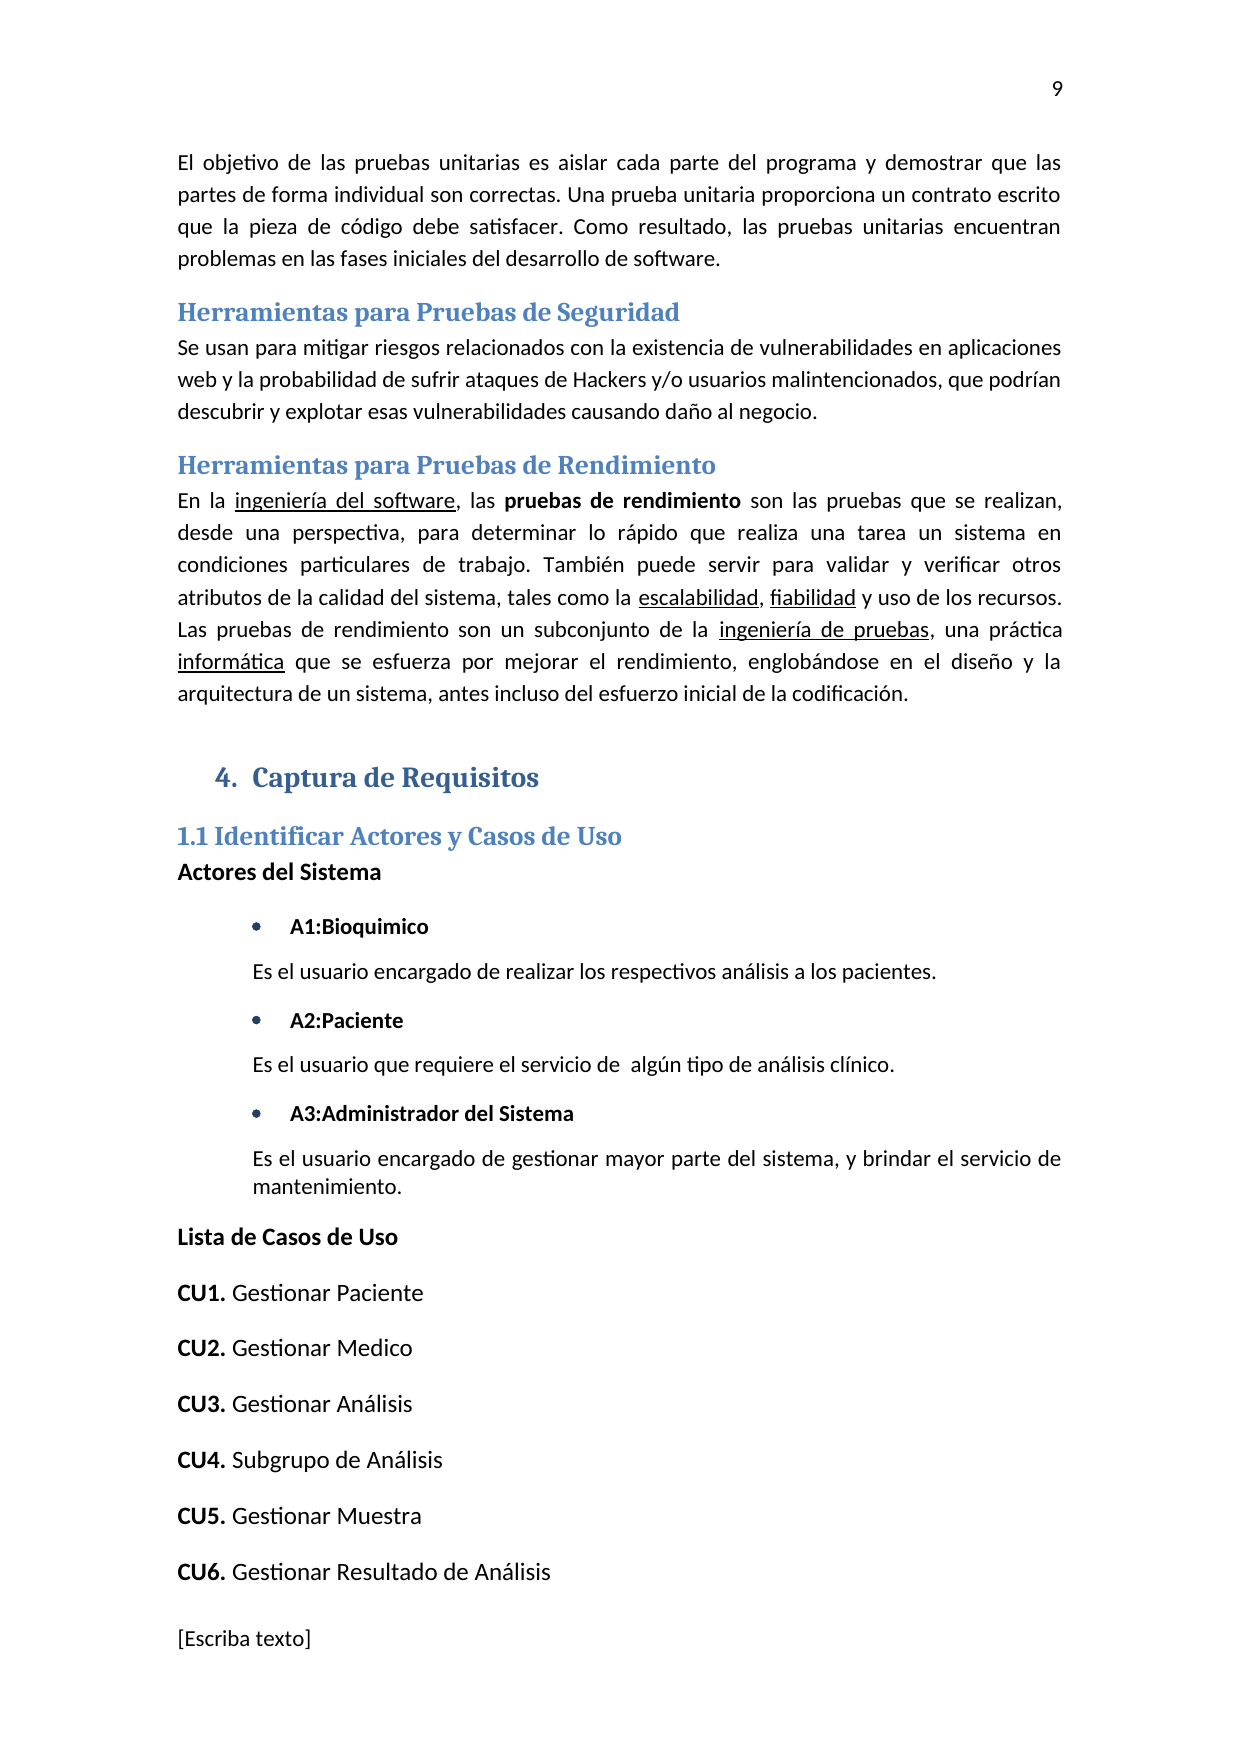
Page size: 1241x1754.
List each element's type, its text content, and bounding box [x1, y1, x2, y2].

subtitle Herramientas para Pruebas de Seguridad [177, 297, 1063, 328]
text Lista de Casos de Uso [177, 1221, 1063, 1251]
text Es el usuario que requiere el servicio de algún tipo de análisis clínico. [252, 1051, 1063, 1078]
subtitle Herramientas para Pruebas de Rendimiento [177, 450, 1063, 481]
text CU5. Gestionar Muestra [177, 1500, 1063, 1531]
text Actores del Sistema [177, 856, 1063, 887]
subtitle 1.1 Identificar Actores y Casos de Uso [177, 821, 1063, 852]
list A2:Paciente [252, 1006, 1063, 1034]
list A1:Bioquimico [252, 912, 1063, 940]
text En la ingeniería del software, las pruebas de rendimiento son las pruebas que se realizan, desde una perspectiva, para determinar lo rápido que realiza una tarea un sistema en condiciones particulares de trabajo. También puede servir para validar y verificar otros atributos de la calidad del sistema, tales como la escalabilidad, fiabilidad y uso de los recursos. Las pruebas de rendimiento son un subconjunto de la ingeniería de pruebas, una práctica informática que se esfuerza por mejorar el rendimiento, englobándose en el diseño y la arquitectura de un sistema, antes incluso del esfuerzo inicial de la codificación. [177, 486, 1063, 707]
subtitle Captura de Requisitos [215, 761, 1063, 795]
list A3:Administrador del Sistema [252, 1099, 1063, 1127]
text Se usan para mitigar riesgos relacionados con la existencia de vulnerabilidades en aplicaciones web y la probabilidad de sufrir ataques de Hackers y/o usuarios malintencionados, que podrían descubrir y explotar esas vulnerabilidades causando daño al negocio. [177, 333, 1063, 425]
text Es el usuario encargado de gestionar mayor parte del sistema, y brindar el servicio de mantenimiento. [252, 1144, 1063, 1200]
text CU3. Gestionar Análisis [177, 1388, 1063, 1419]
text Es el usuario encargado de realizar los respectivos análisis a los pacientes. [252, 957, 1063, 985]
text El objetivo de las pruebas unitarias es aislar cada parte del programa y demostrar que las partes de forma individual son correctas. Una prueba unitaria proporciona un contrato escrito que la pieza de código debe satisfacer. Como resultado, las pruebas unitarias encuentran problemas en las fases iniciales del desarrollo de software. [177, 148, 1063, 272]
text CU6. Gestionar Resultado de Análisis [177, 1556, 1063, 1586]
text CU2. Gestionar Medico [177, 1333, 1063, 1363]
text CU1. Gestionar Paciente [177, 1277, 1063, 1307]
text CU4. Subgrupo de Análisis [177, 1444, 1063, 1475]
